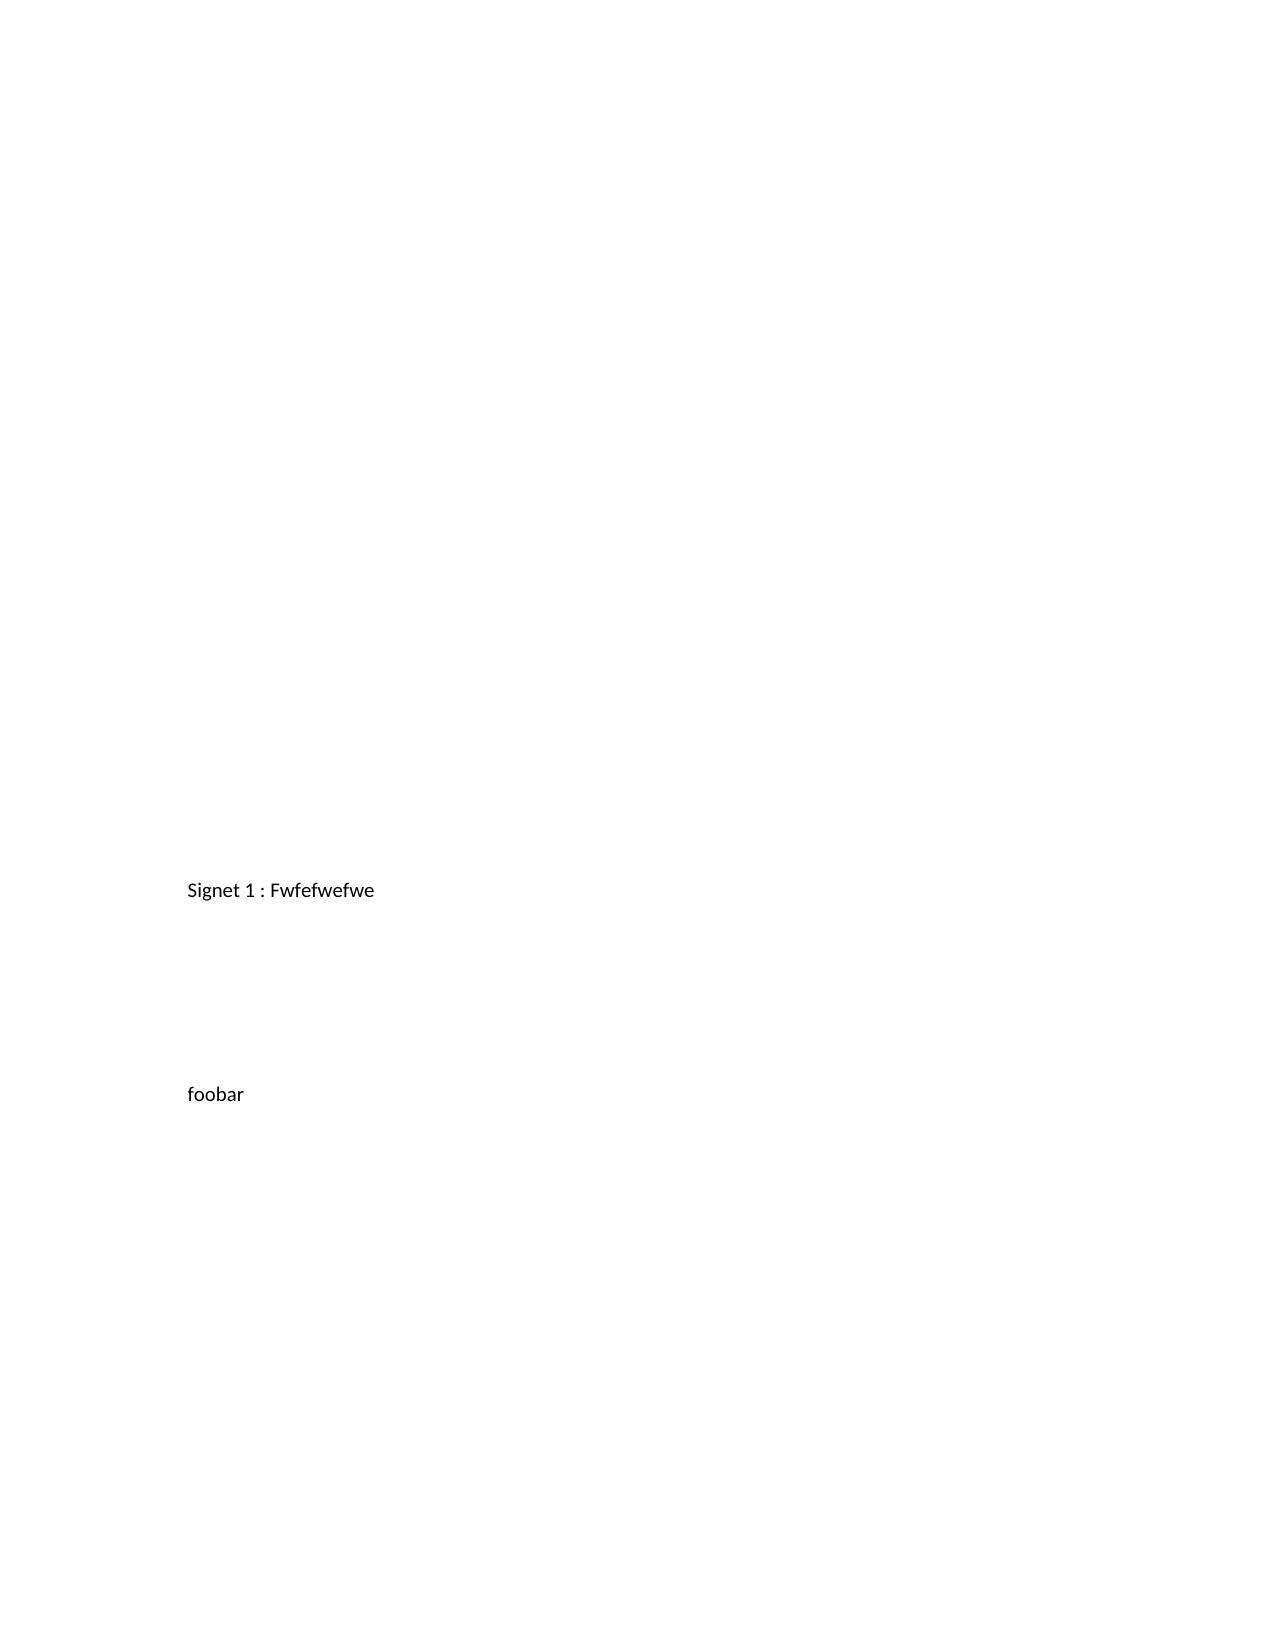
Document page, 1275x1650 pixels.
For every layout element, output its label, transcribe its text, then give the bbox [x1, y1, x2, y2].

text foobar [187, 1081, 1087, 1106]
text Signet 1 : Fwfefwefwe [187, 878, 1087, 903]
